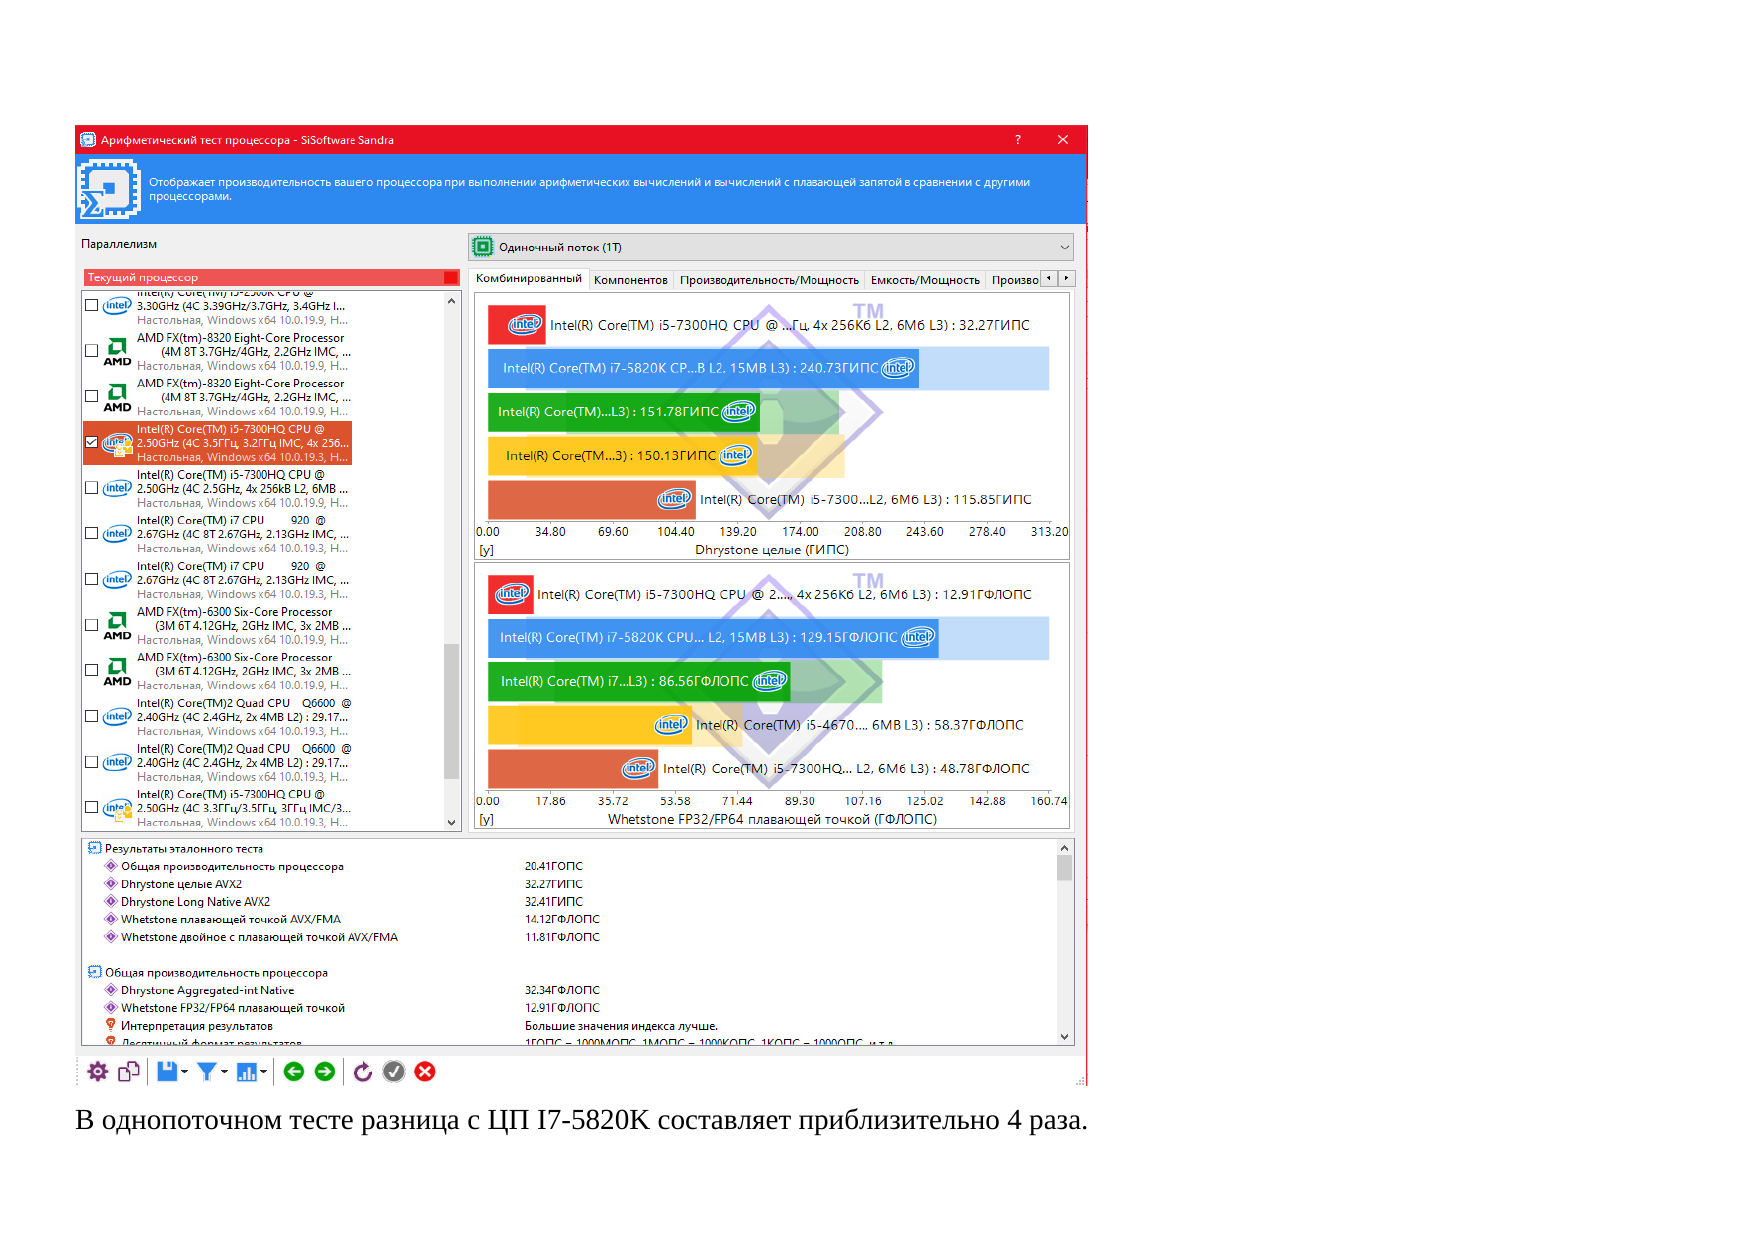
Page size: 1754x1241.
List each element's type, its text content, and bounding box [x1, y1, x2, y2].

picture [75, 125, 1088, 1086]
text В однопоточном тесте разница с ЦП I7-5820K составляет приблизительно 4 раза. [75, 1102, 1679, 1136]
